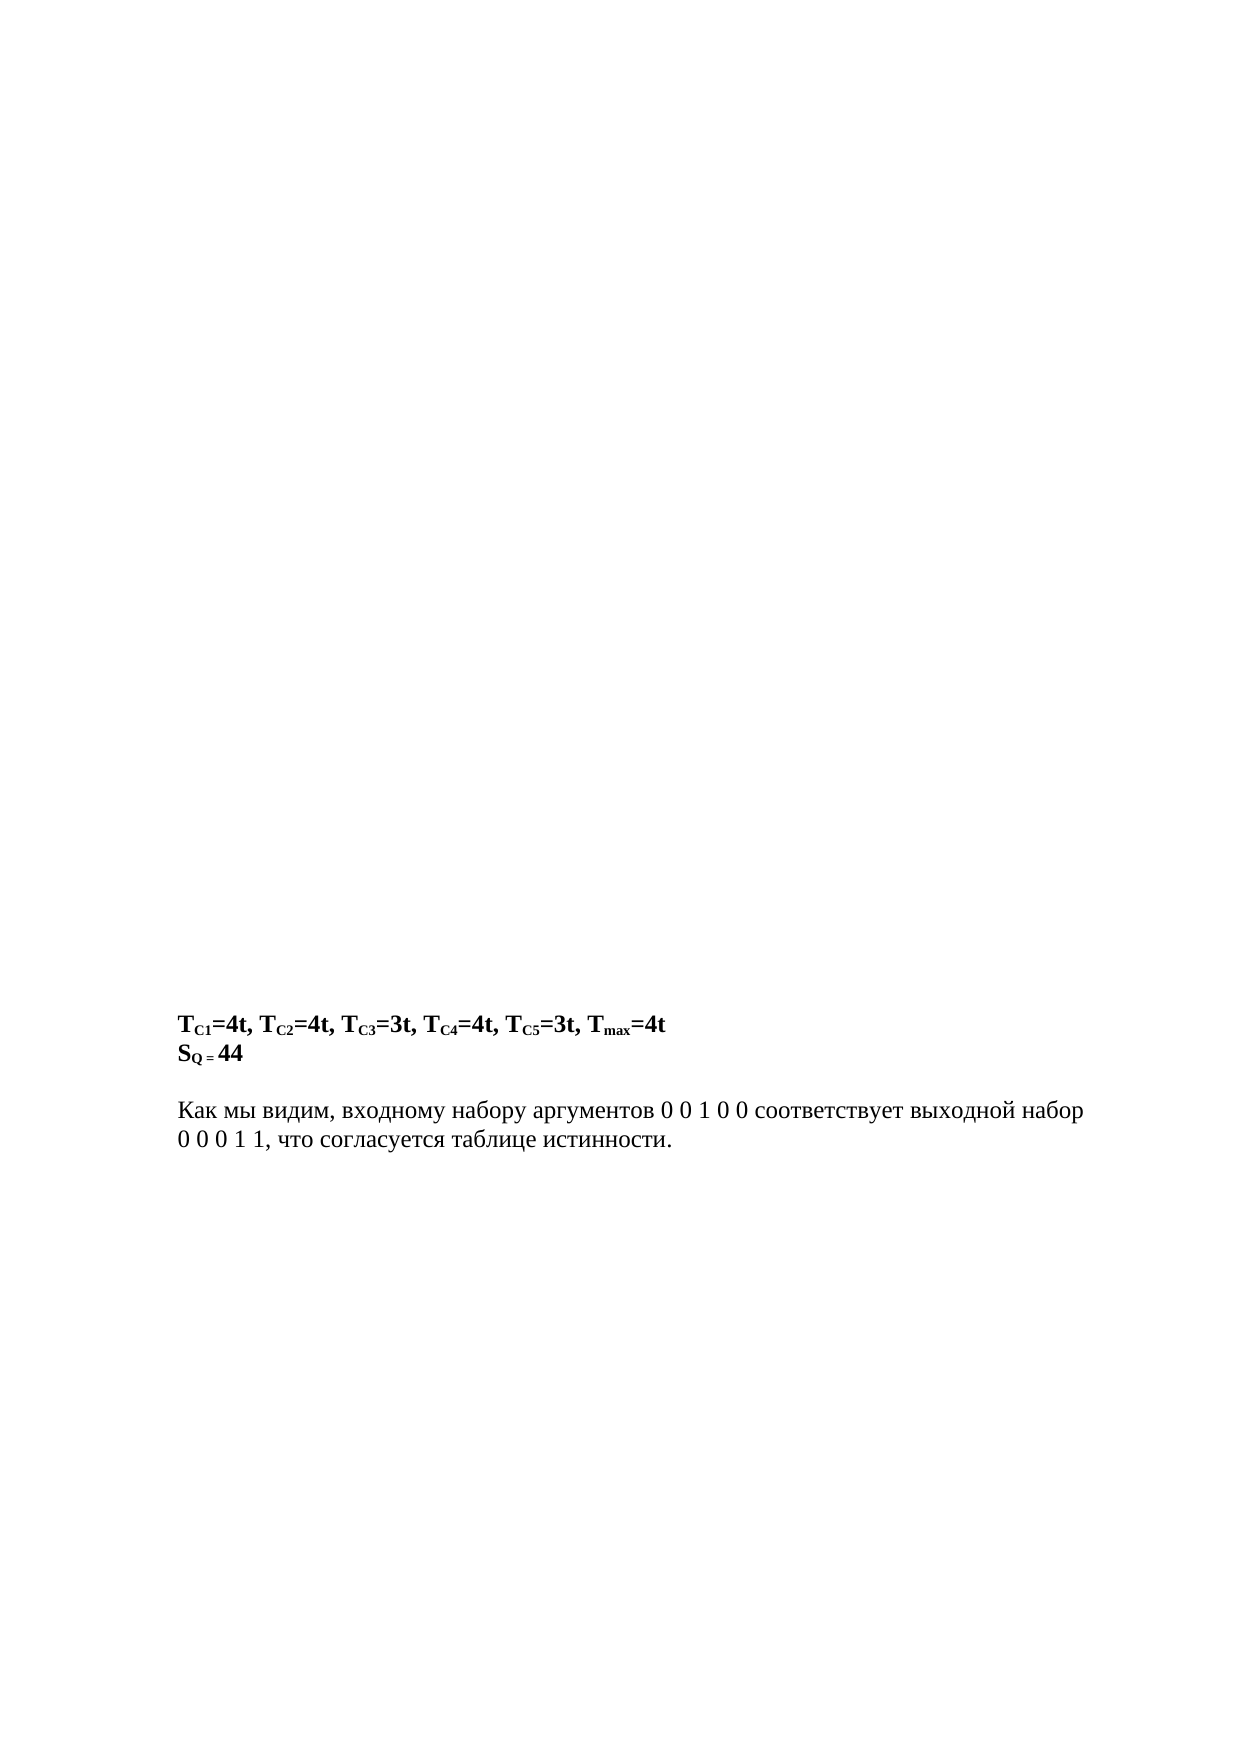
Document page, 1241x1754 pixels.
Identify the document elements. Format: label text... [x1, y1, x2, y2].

text SQ = 44 [177, 1038, 1152, 1067]
text Как мы видим, входному набору аргументов 0 0 1 0 0 соответствует выходной набор 0 0 0 1 1, что согласуется таблице истинности. [177, 1096, 1152, 1153]
text TC1=4t, TC2=4t, TC3=3t, TC4=4t, TC5=3t, Tmax=4t [177, 1009, 1152, 1038]
